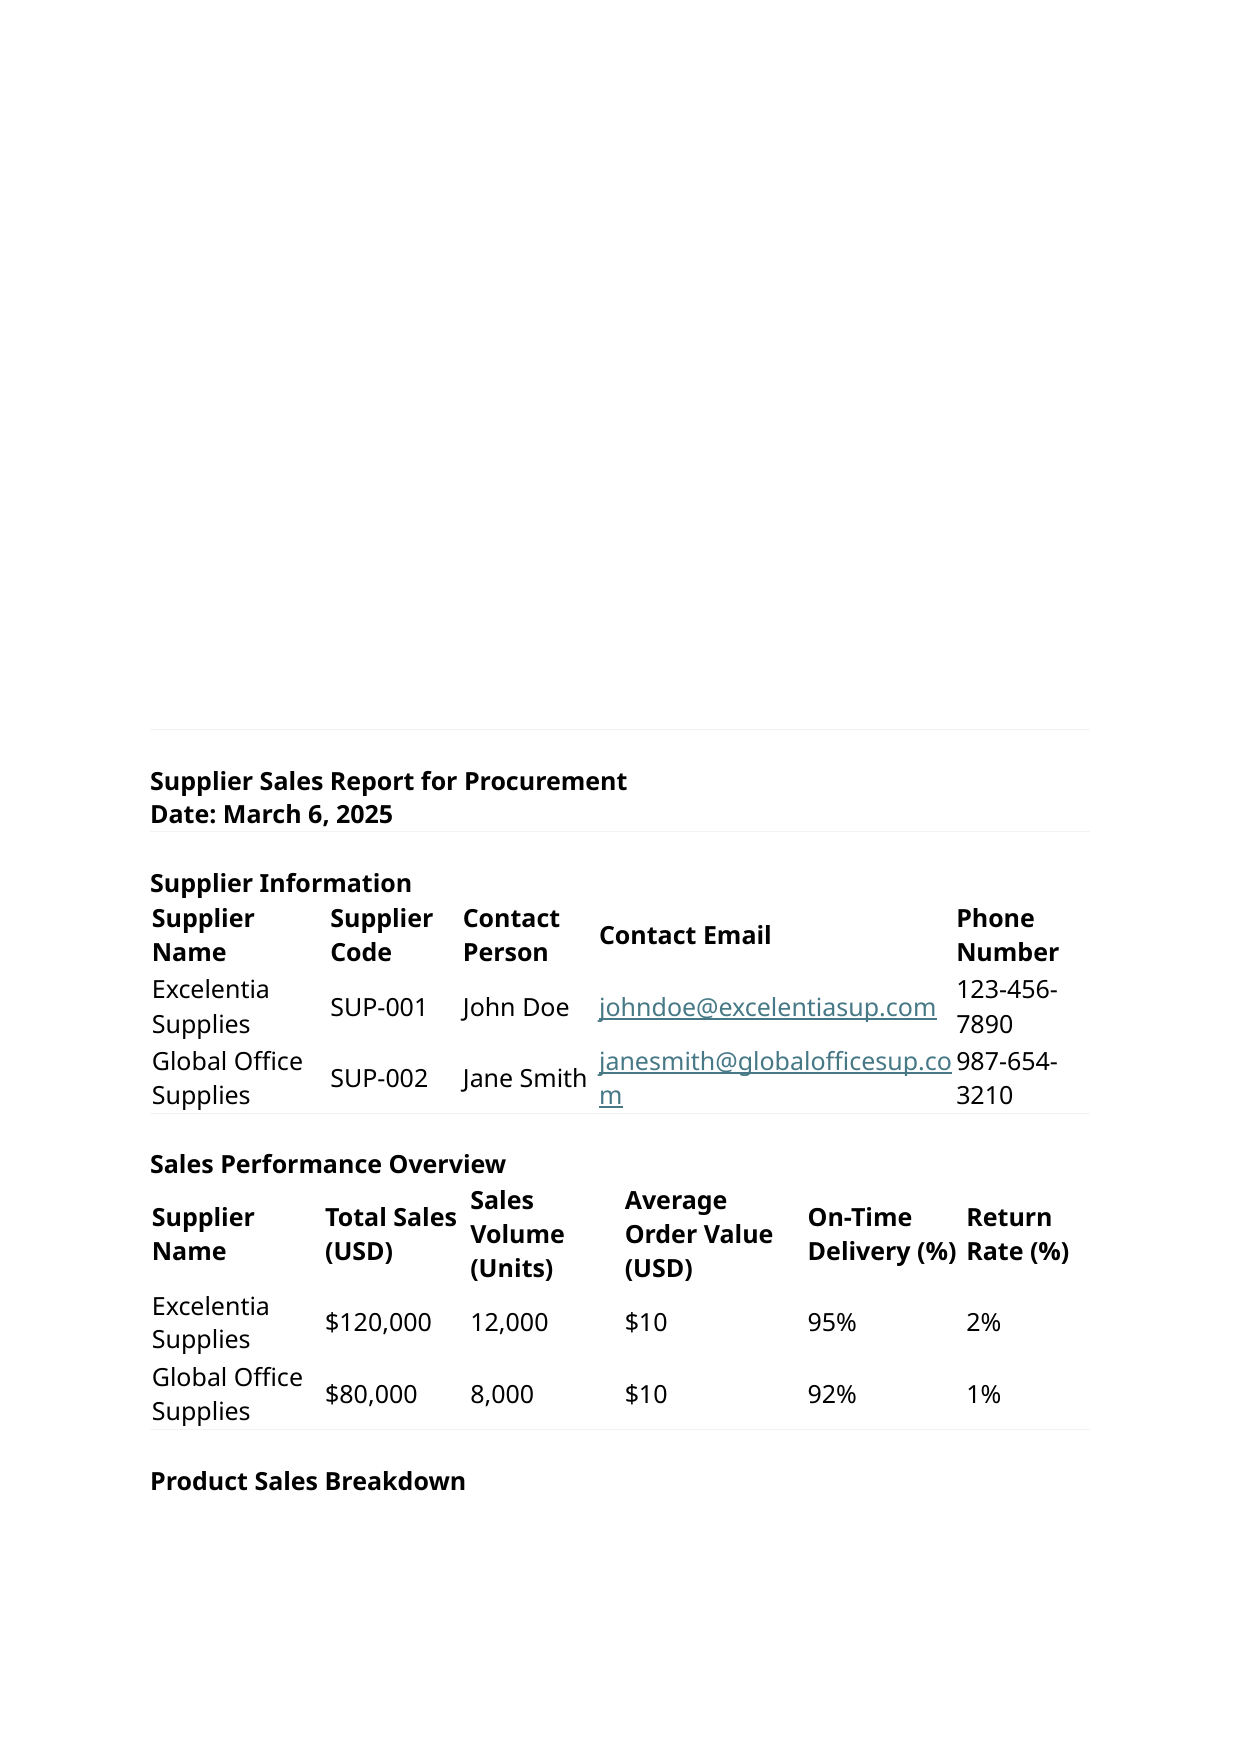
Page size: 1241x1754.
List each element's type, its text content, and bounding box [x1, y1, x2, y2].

table_cell 12,000 [469, 1287, 623, 1358]
table_header Contact Email [597, 899, 954, 971]
table_header Average Order Value (USD) [623, 1181, 806, 1287]
table_cell johndoe@excelentiasup.com [597, 971, 954, 1042]
table_cell 92% [806, 1358, 965, 1429]
table_cell 8,000 [469, 1358, 623, 1429]
text Supplier Sales Report for Procurement [150, 763, 1090, 797]
table_header Supplier Code [329, 899, 461, 971]
table_cell 987-654-3210 [954, 1042, 1090, 1113]
table_cell 123-456-7890 [954, 971, 1090, 1042]
table_cell John Doe [461, 971, 597, 1042]
table_cell $80,000 [324, 1358, 468, 1429]
table_header Phone Number [954, 899, 1090, 971]
table_header Total Sales (USD) [324, 1181, 468, 1287]
table_header Contact Person [461, 899, 597, 971]
table_cell Excelentia Supplies [150, 1287, 323, 1358]
table_header Supplier Name [150, 1181, 323, 1287]
text Product Sales Breakdown [150, 1463, 1090, 1497]
table_cell janesmith@globalofficesup.com [597, 1042, 954, 1113]
table_cell 1% [965, 1358, 1090, 1429]
table_cell $10 [623, 1358, 806, 1429]
table_header On-Time Delivery (%) [806, 1181, 965, 1287]
table_cell Excelentia Supplies [150, 971, 329, 1042]
table_cell SUP-002 [329, 1042, 461, 1113]
table_cell $10 [623, 1287, 806, 1358]
table_header Supplier Name [150, 899, 329, 971]
table_cell $120,000 [324, 1287, 468, 1358]
table_header Sales Volume (Units) [469, 1181, 623, 1287]
table_cell Global Office Supplies [150, 1358, 323, 1429]
table_cell Jane Smith [461, 1042, 597, 1113]
text Supplier Information [150, 865, 1090, 899]
table_cell 95% [806, 1287, 965, 1358]
table_cell SUP-001 [329, 971, 461, 1042]
text Date: March 6, 2025 [150, 797, 1090, 831]
table_cell Global Office Supplies [150, 1042, 329, 1113]
table_header Return Rate (%) [965, 1181, 1090, 1287]
text Sales Performance Overview [150, 1147, 1090, 1181]
table_cell 2% [965, 1287, 1090, 1358]
